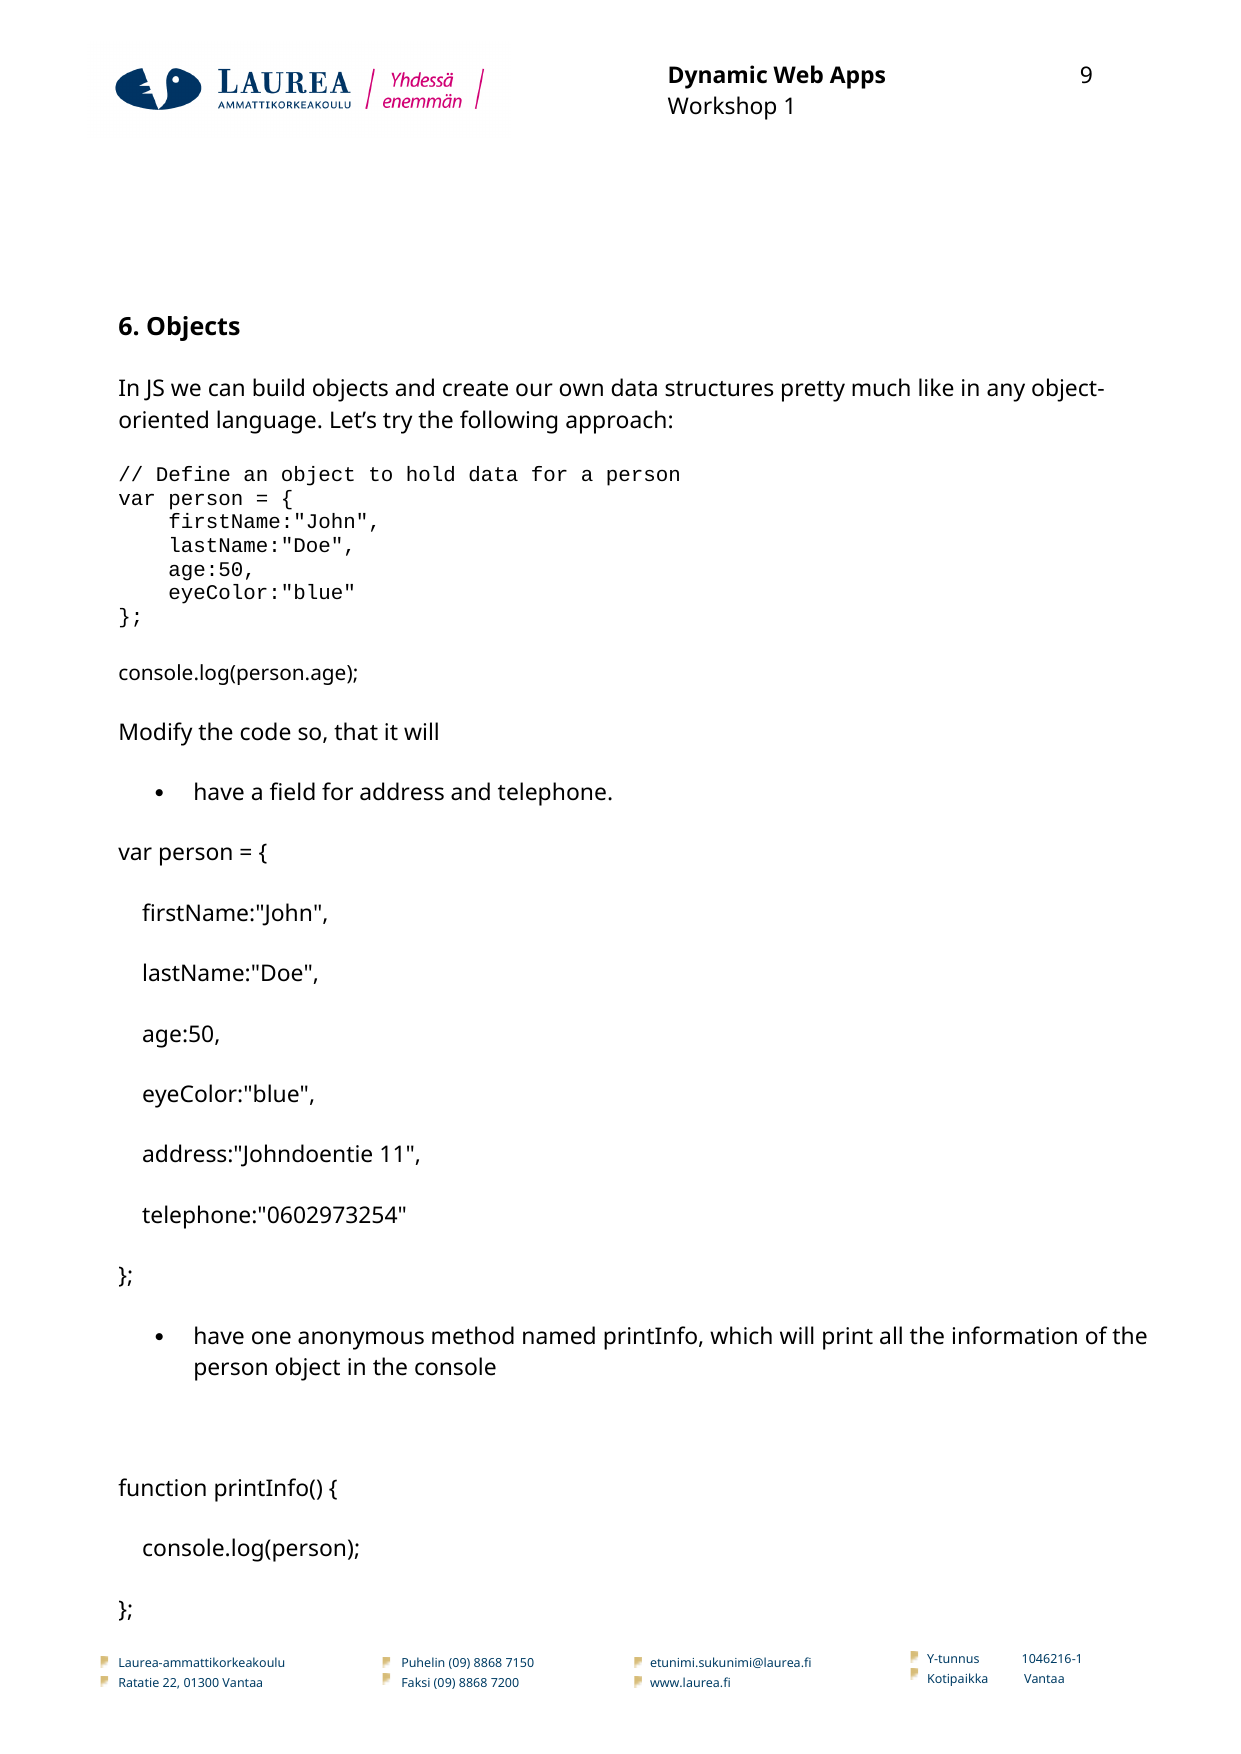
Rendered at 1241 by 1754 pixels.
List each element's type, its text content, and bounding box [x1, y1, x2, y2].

text console.log(person.age); [118, 658, 1181, 686]
text function printInfo() { [118, 1472, 1181, 1503]
subtitle 6. Objects [118, 309, 1181, 343]
text }; [118, 1593, 1181, 1624]
text firstName:"John", [118, 511, 1181, 535]
list have one anonymous method named printInfo, which will print all the information of the person object in the console [156, 1320, 1181, 1382]
text eyeColor:"blue" [118, 582, 1181, 606]
text firstName:"John", [118, 897, 1181, 928]
text var person = { [118, 488, 1181, 511]
text eyeColor:"blue", [118, 1078, 1181, 1109]
text address:"Johndoentie 11", [118, 1138, 1181, 1170]
text age:50, [118, 1018, 1181, 1049]
text Modify the code so, that it will [118, 716, 1181, 747]
text }; [118, 606, 1181, 629]
text console.log(person); [118, 1532, 1181, 1563]
text In JS we can build objects and create our own data structures pretty much like in any object-oriented language. Let’s try the following approach: [118, 372, 1181, 435]
list have a field for address and telephone. [156, 776, 1181, 807]
text age:50, [118, 558, 1181, 582]
picture [87, 41, 512, 138]
text lastName:"Doe", [118, 535, 1181, 558]
text lastName:"Doe", [118, 957, 1181, 988]
text }; [118, 1259, 1181, 1291]
text var person = { [118, 836, 1181, 868]
text telephone:"0602973254" [118, 1199, 1181, 1230]
text // Define an object to hold data for a person [118, 464, 1181, 488]
